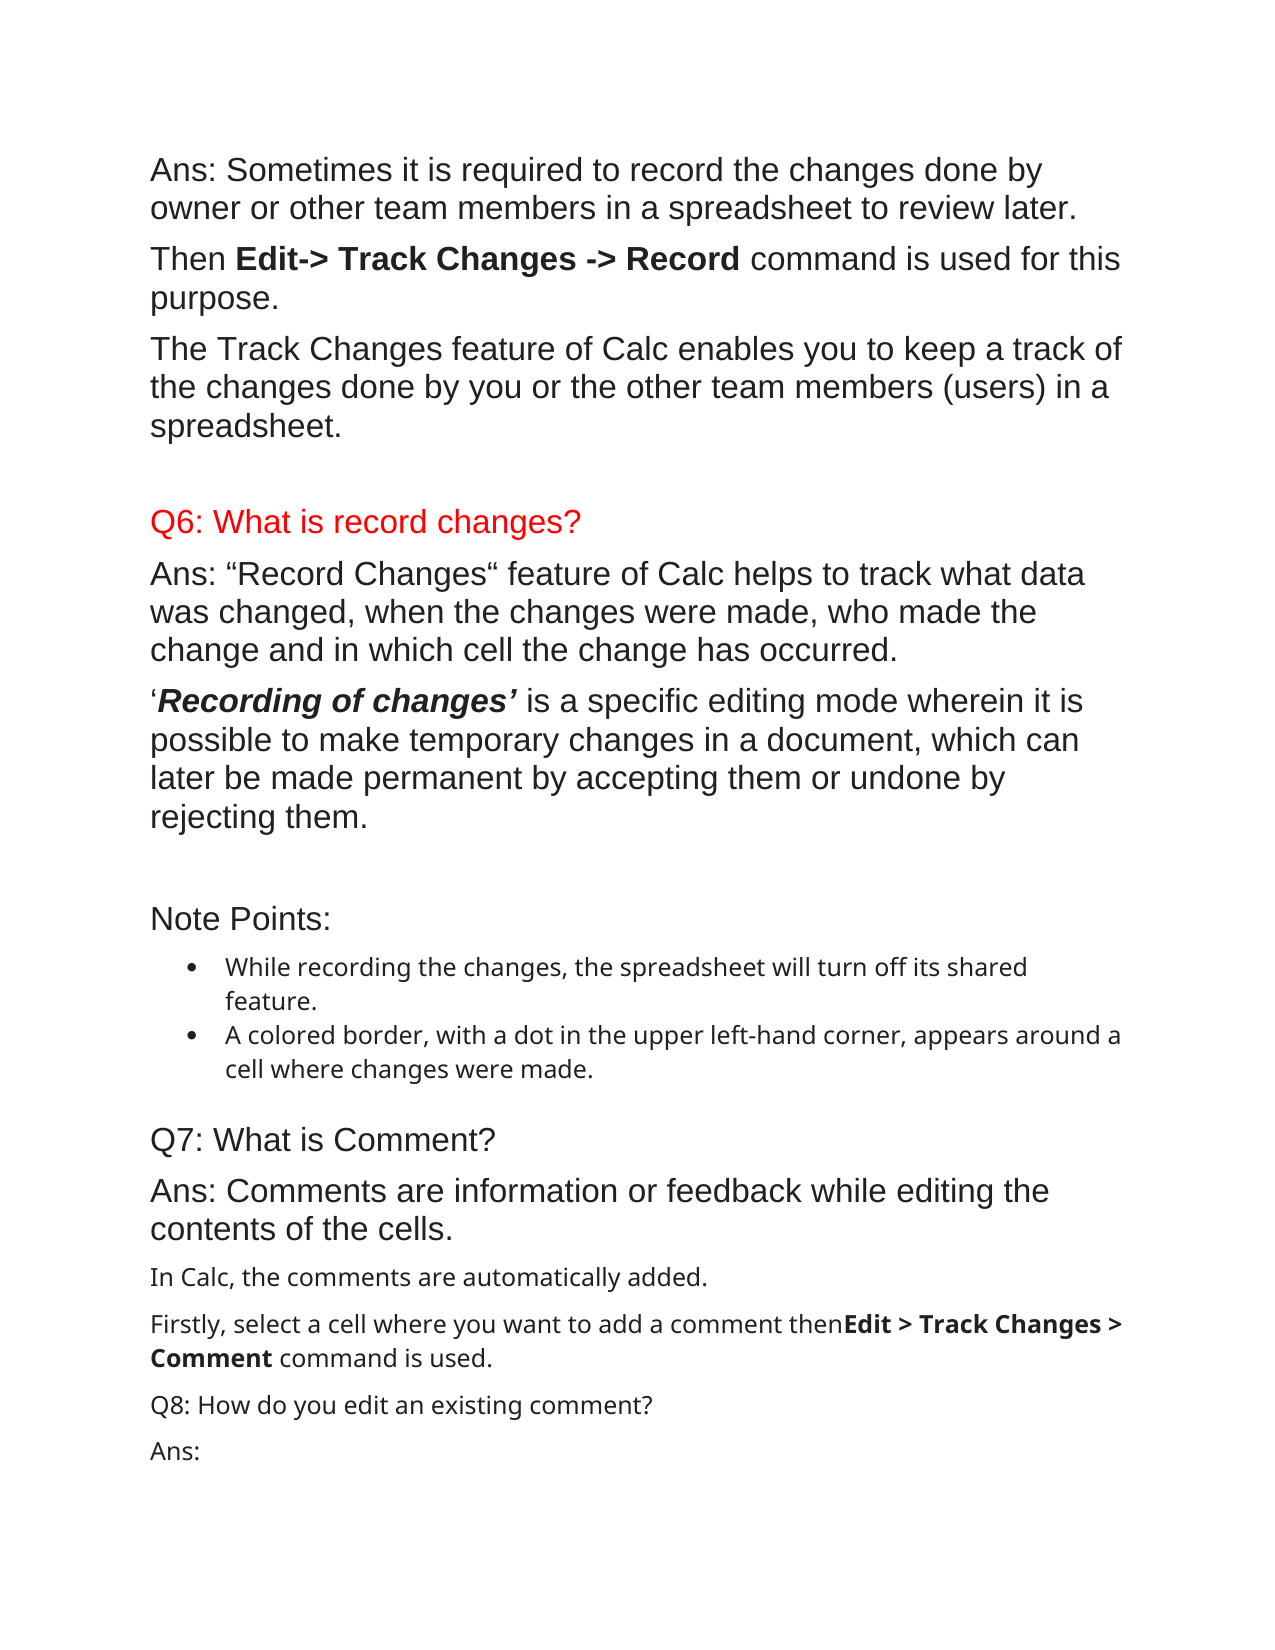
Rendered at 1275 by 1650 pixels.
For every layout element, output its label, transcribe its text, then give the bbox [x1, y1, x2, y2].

text Ans: Comments are information or feedback while editing the contents of the cells. [150, 1171, 1125, 1248]
list A colored border, with a dot in the upper left-hand corner, appears around a cell where changes were made. [187, 1018, 1125, 1086]
text Note Points: [150, 898, 1125, 937]
text Q6: What is record changes? [150, 503, 1125, 541]
text Ans: [150, 1434, 1125, 1468]
text Q7: What is Comment? [150, 1120, 1125, 1158]
text Ans: “Record Changes“ feature of Calc helps to track what data was changed, when the changes were made, who made the change and in which cell the change has occurred. [150, 553, 1125, 669]
text Then Edit-> Track Changes -> Record command is used for this purpose. [150, 239, 1125, 316]
text Q8: How do you edit an existing comment? [150, 1387, 1125, 1421]
text Ans: Sometimes it is required to record the changes done by owner or other team members in a spreadsheet to review later. [150, 150, 1125, 227]
text Firstly, select a cell where you want to add a comment thenEdit > Track Changes > Comment command is used. [150, 1307, 1125, 1375]
text ‘Recording of changes’ is a specific editing mode wherein it is possible to make temporary changes in a document, which can later be made permanent by accepting them or undone by rejecting them. [150, 681, 1125, 835]
text In Calc, the comments are automatically added. [150, 1260, 1125, 1294]
list While recording the changes, the spreadsheet will turn off its shared feature. [187, 949, 1125, 1018]
text The Track Changes feature of Calc enables you to keep a track of the changes done by you or the other team members (users) in a spreadsheet. [150, 329, 1125, 444]
